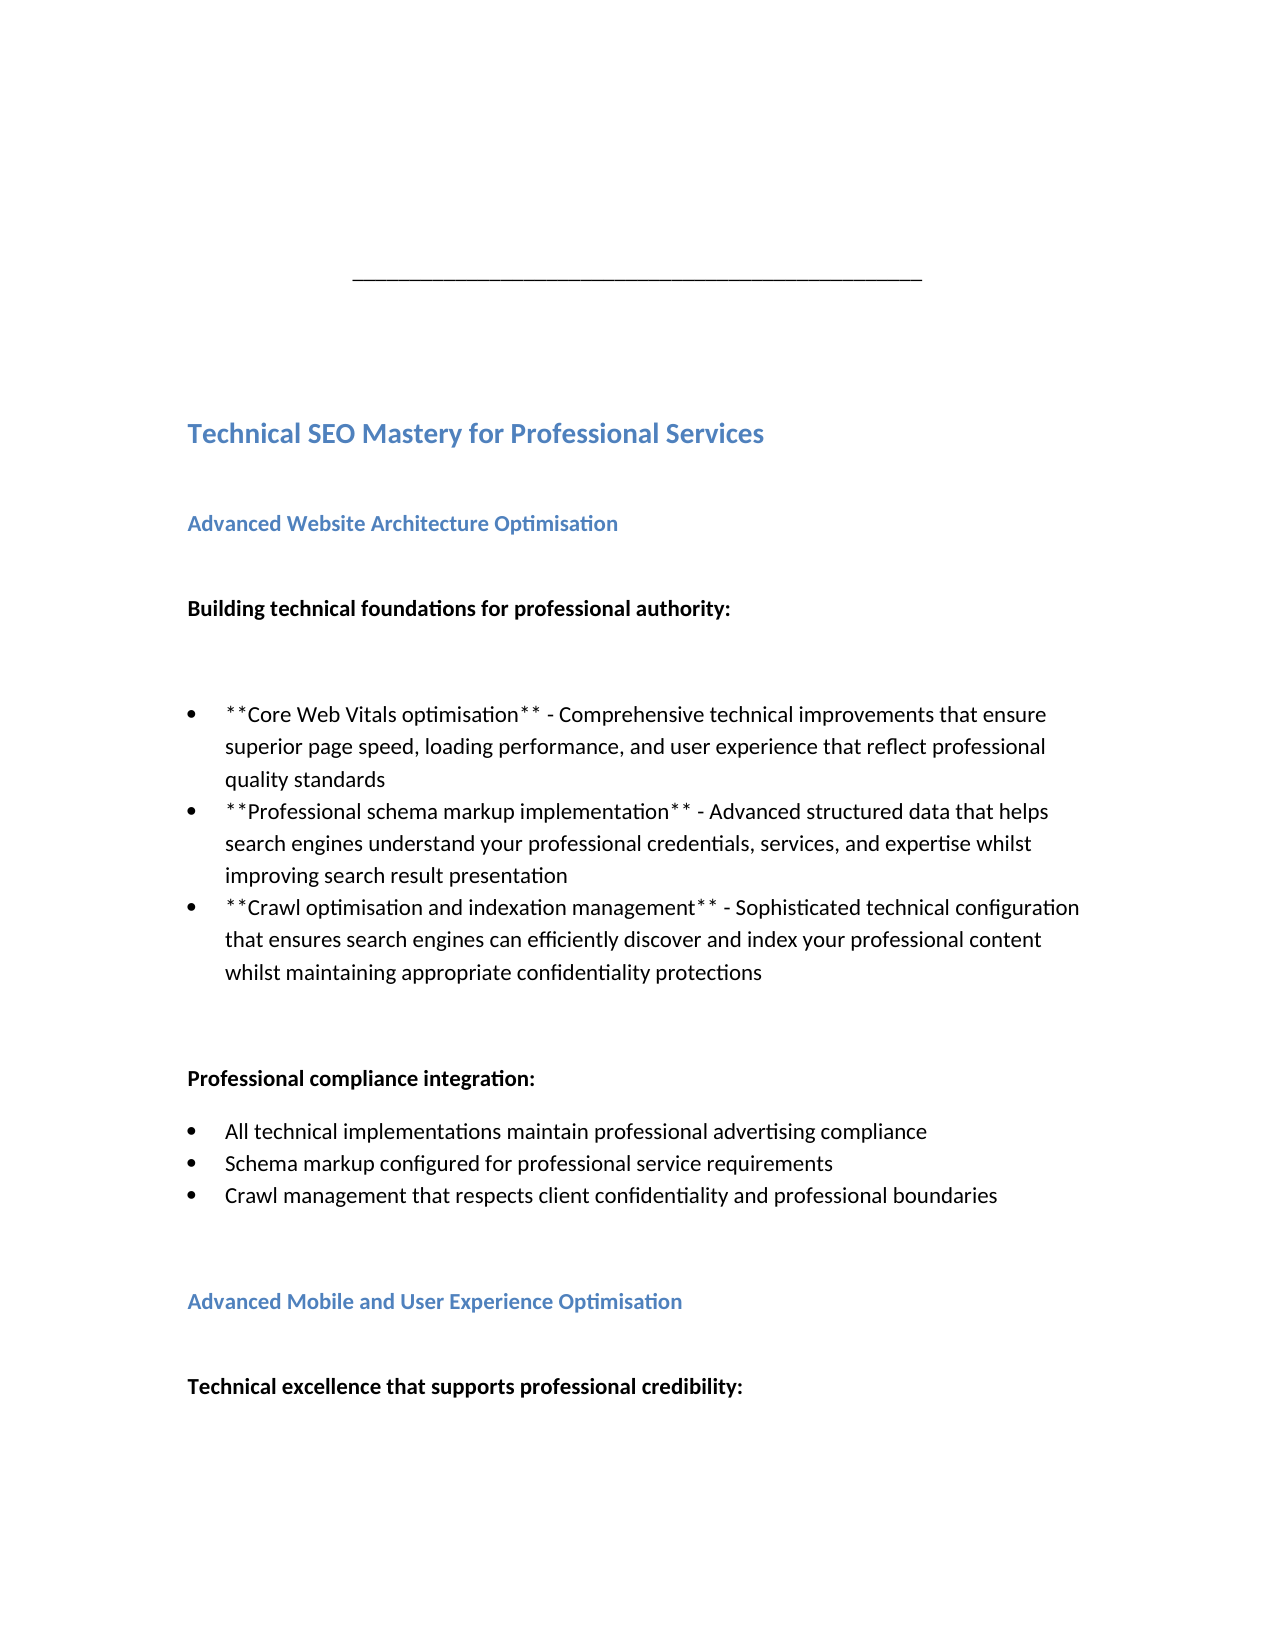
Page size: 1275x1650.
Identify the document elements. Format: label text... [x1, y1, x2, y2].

subtitle Technical SEO Mastery for Professional Services [187, 415, 1087, 451]
subtitle Advanced Mobile and User Experience Optimisation [187, 1287, 1087, 1315]
list Crawl management that respects client confidentiality and professional boundaries [187, 1181, 1087, 1209]
text Building technical foundations for professional authority: [187, 594, 1087, 622]
list **Crawl optimisation and indexation management** - Sophisticated technical configuration that ensures search engines can efficiently discover and index your professional content whilst maintaining appropriate confidentiality protections [187, 893, 1087, 986]
text Technical excellence that supports professional credibility: [187, 1372, 1087, 1401]
list Schema markup configured for professional service requirements [187, 1149, 1087, 1177]
text Professional compliance integration: [187, 1064, 1087, 1092]
text __________________________________________________ [187, 256, 1087, 284]
list **Professional schema markup implementation** - Advanced structured data that helps search engines understand your professional credentials, services, and expertise whilst improving search result presentation [187, 797, 1087, 889]
subtitle Advanced Website Architecture Optimisation [187, 509, 1087, 537]
list **Core Web Vitals optimisation** - Comprehensive technical improvements that ensure superior page speed, loading performance, and user experience that reflect professional quality standards [187, 700, 1087, 793]
list All technical implementations maintain professional advertising compliance [187, 1117, 1087, 1145]
